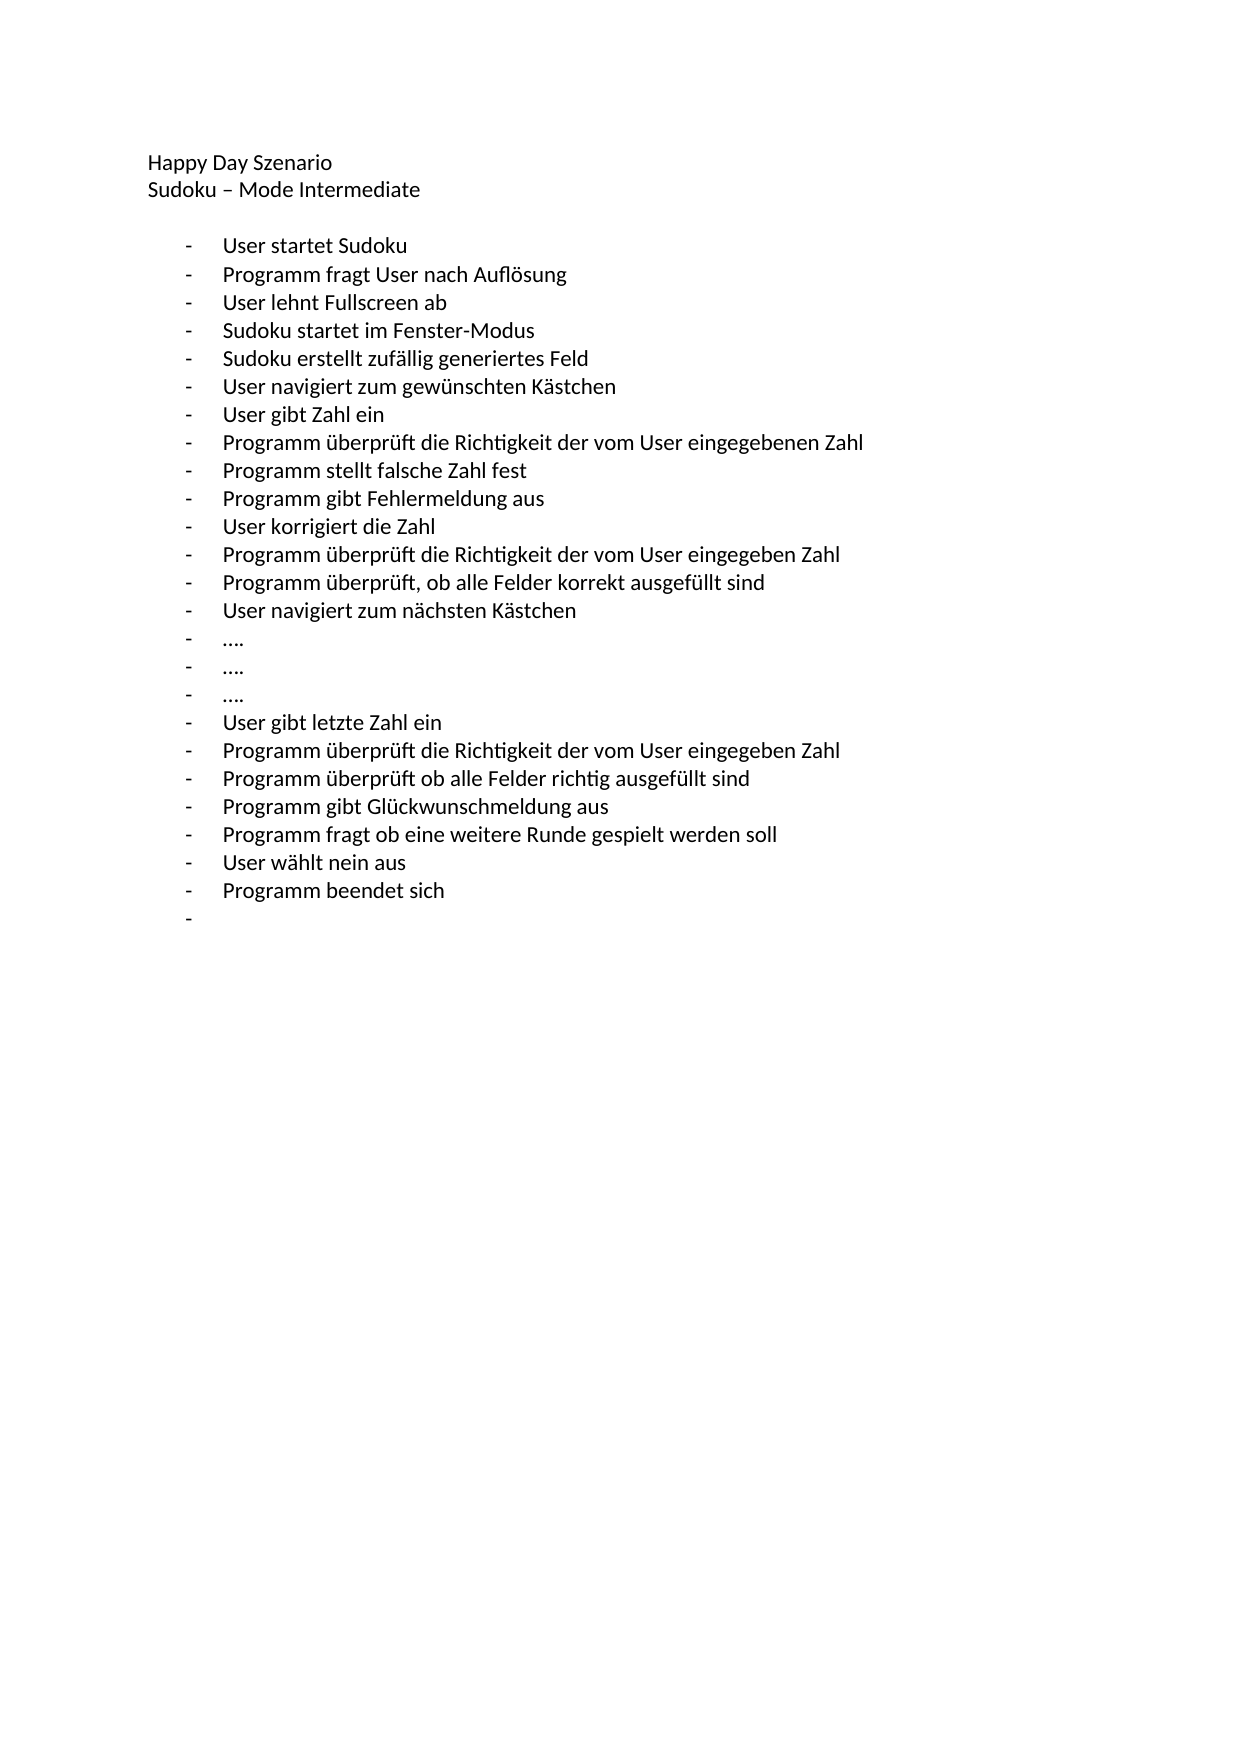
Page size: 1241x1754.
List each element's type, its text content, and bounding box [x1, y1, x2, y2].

list Programm überprüft, ob alle Felder korrekt ausgefüllt sind [185, 568, 1093, 596]
list User startet Sudoku [185, 232, 1093, 260]
list Programm gibt Glückwunschmeldung aus [185, 792, 1093, 820]
list User korrigiert die Zahl [185, 512, 1093, 540]
list …. [185, 680, 1093, 708]
list User navigiert zum nächsten Kästchen [185, 596, 1093, 624]
list Programm überprüft die Richtigkeit der vom User eingegeben Zahl [185, 540, 1093, 568]
list …. [185, 624, 1093, 652]
list …. [185, 652, 1093, 680]
list Programm überprüft die Richtigkeit der vom User eingegebenen Zahl [185, 428, 1093, 456]
list User gibt letzte Zahl ein [185, 708, 1093, 736]
list Programm fragt User nach Auflösung [185, 260, 1093, 288]
list Sudoku startet im Fenster-Modus [185, 316, 1093, 344]
list User gibt Zahl ein [185, 400, 1093, 428]
list User navigiert zum gewünschten Kästchen [185, 372, 1093, 400]
list User wählt nein aus [185, 848, 1093, 876]
list Programm stellt falsche Zahl fest [185, 456, 1093, 484]
text Happy Day Szenario [148, 148, 1093, 176]
list User lehnt Fullscreen ab [185, 288, 1093, 316]
list Programm beendet sich [185, 876, 1093, 904]
list Sudoku erstellt zufällig generiertes Feld [185, 344, 1093, 372]
list Programm gibt Fehlermeldung aus [185, 484, 1093, 512]
list Programm überprüft ob alle Felder richtig ausgefüllt sind [185, 764, 1093, 792]
list Programm fragt ob eine weitere Runde gespielt werden soll [185, 820, 1093, 848]
text Sudoku – Mode Intermediate [148, 176, 1093, 204]
list Programm überprüft die Richtigkeit der vom User eingegeben Zahl [185, 736, 1093, 764]
